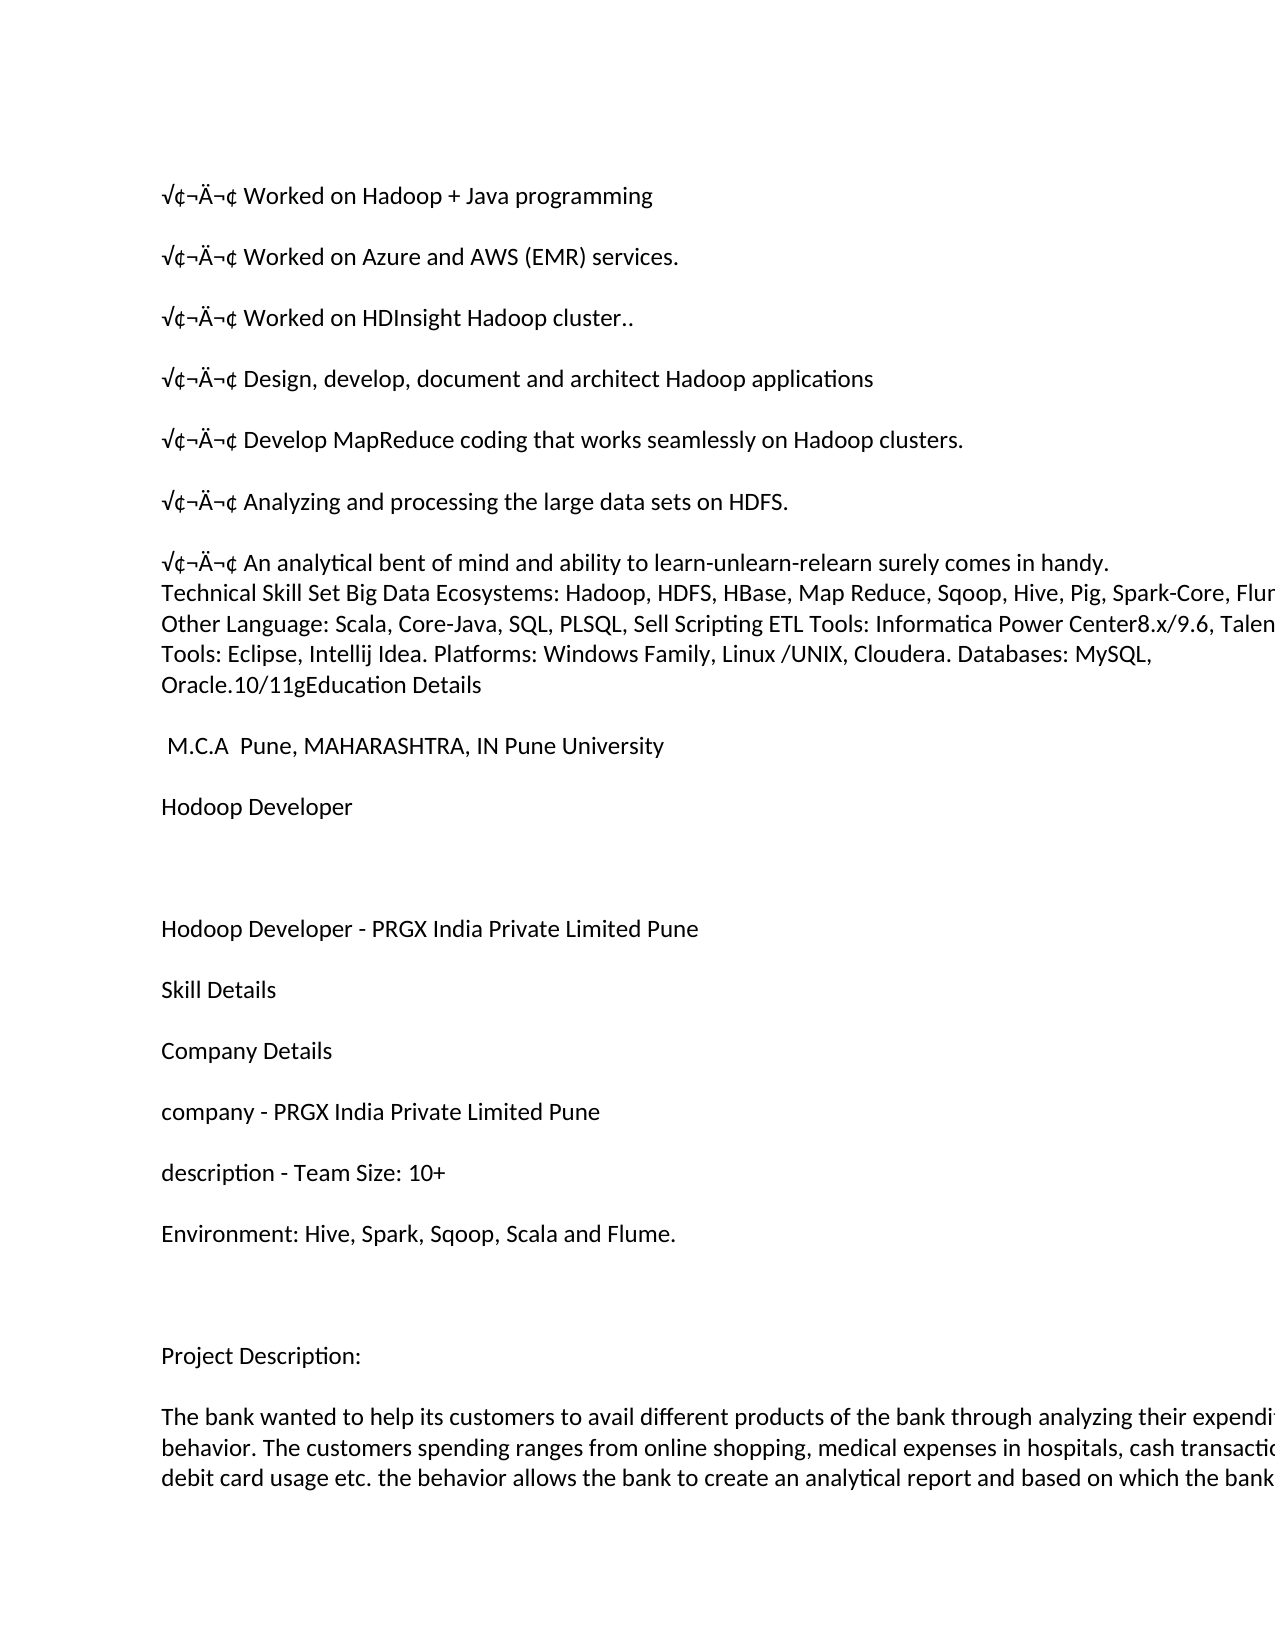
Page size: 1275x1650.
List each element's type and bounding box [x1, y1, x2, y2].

table_cell [150, 150, 1275, 577]
table_cell [150, 577, 1275, 1493]
